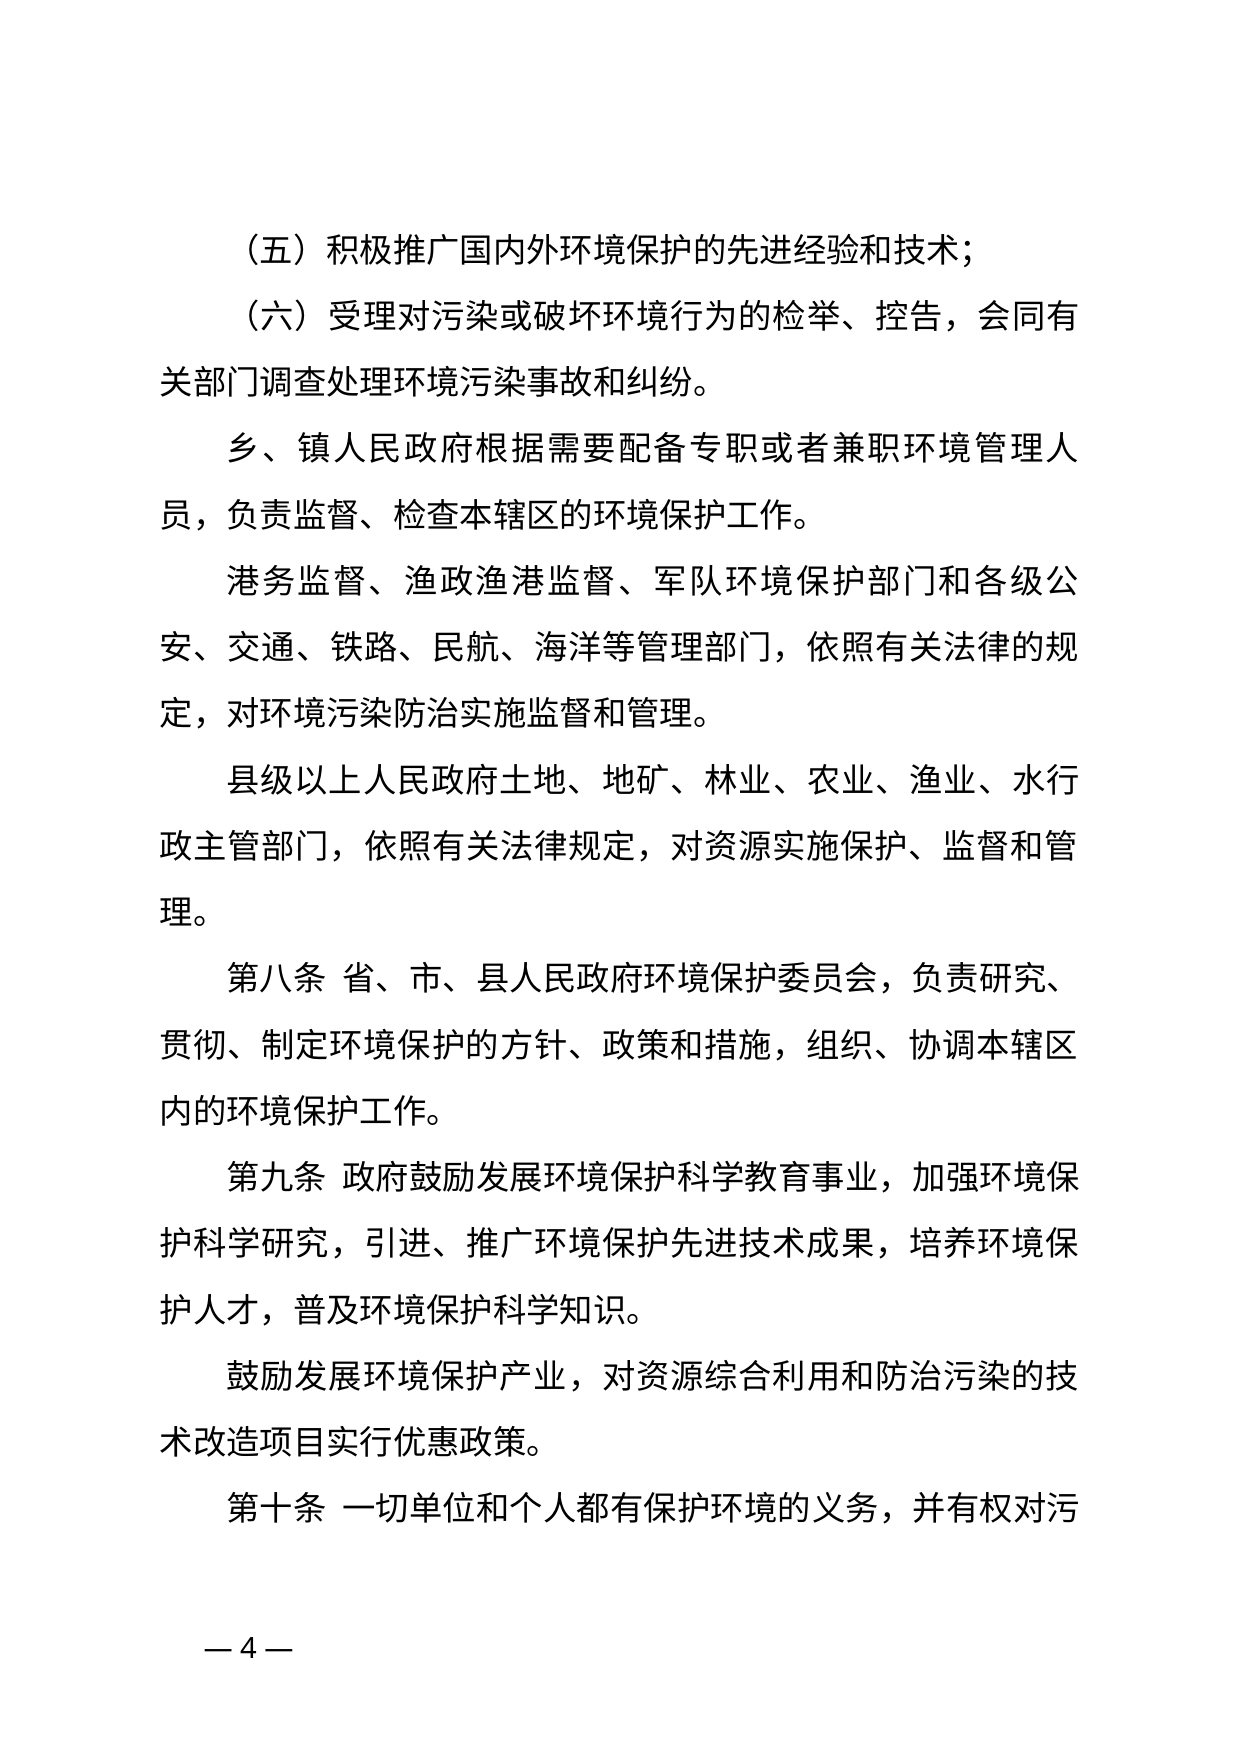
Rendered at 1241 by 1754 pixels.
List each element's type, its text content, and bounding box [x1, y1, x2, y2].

text 鼓励发展环境保护产业，对资源综合利用和防治污染的技术改造项目实行优惠政策。 [159, 1341, 1081, 1473]
text （五）积极推广国内外环境保护的先进经验和技术； [159, 214, 1081, 281]
text 港务监督、渔政渔港监督、军队环境保护部门和各级公安、交通、铁路、民航、海洋等管理部门，依照有关法律的规定，对环境污染防治实施监督和管理。 [159, 546, 1081, 744]
text 县级以上人民政府土地、地矿、林业、农业、渔业、水行政主管部门，依照有关法律规定，对资源实施保护、监督和管理。 [159, 744, 1081, 943]
text 第八条 省、市、县人民政府环境保护委员会，负责研究、贯彻、制定环境保护的方针、政策和措施，组织、协调本辖区内的环境保护工作。 [159, 943, 1081, 1142]
text 乡、镇人民政府根据需要配备专职或者兼职环境管理人员，负责监督、检查本辖区的环境保护工作。 [159, 413, 1081, 546]
text （六）受理对污染或破坏环境行为的检举、控告，会同有关部门调查处理环境污染事故和纠纷。 [159, 281, 1081, 413]
text 第九条 政府鼓励发展环境保护科学教育事业，加强环境保护科学研究，引进、推广环境保护先进技术成果，培养环境保护人才，普及环境保护科学知识。 [159, 1142, 1081, 1341]
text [159, 1473, 1081, 1539]
